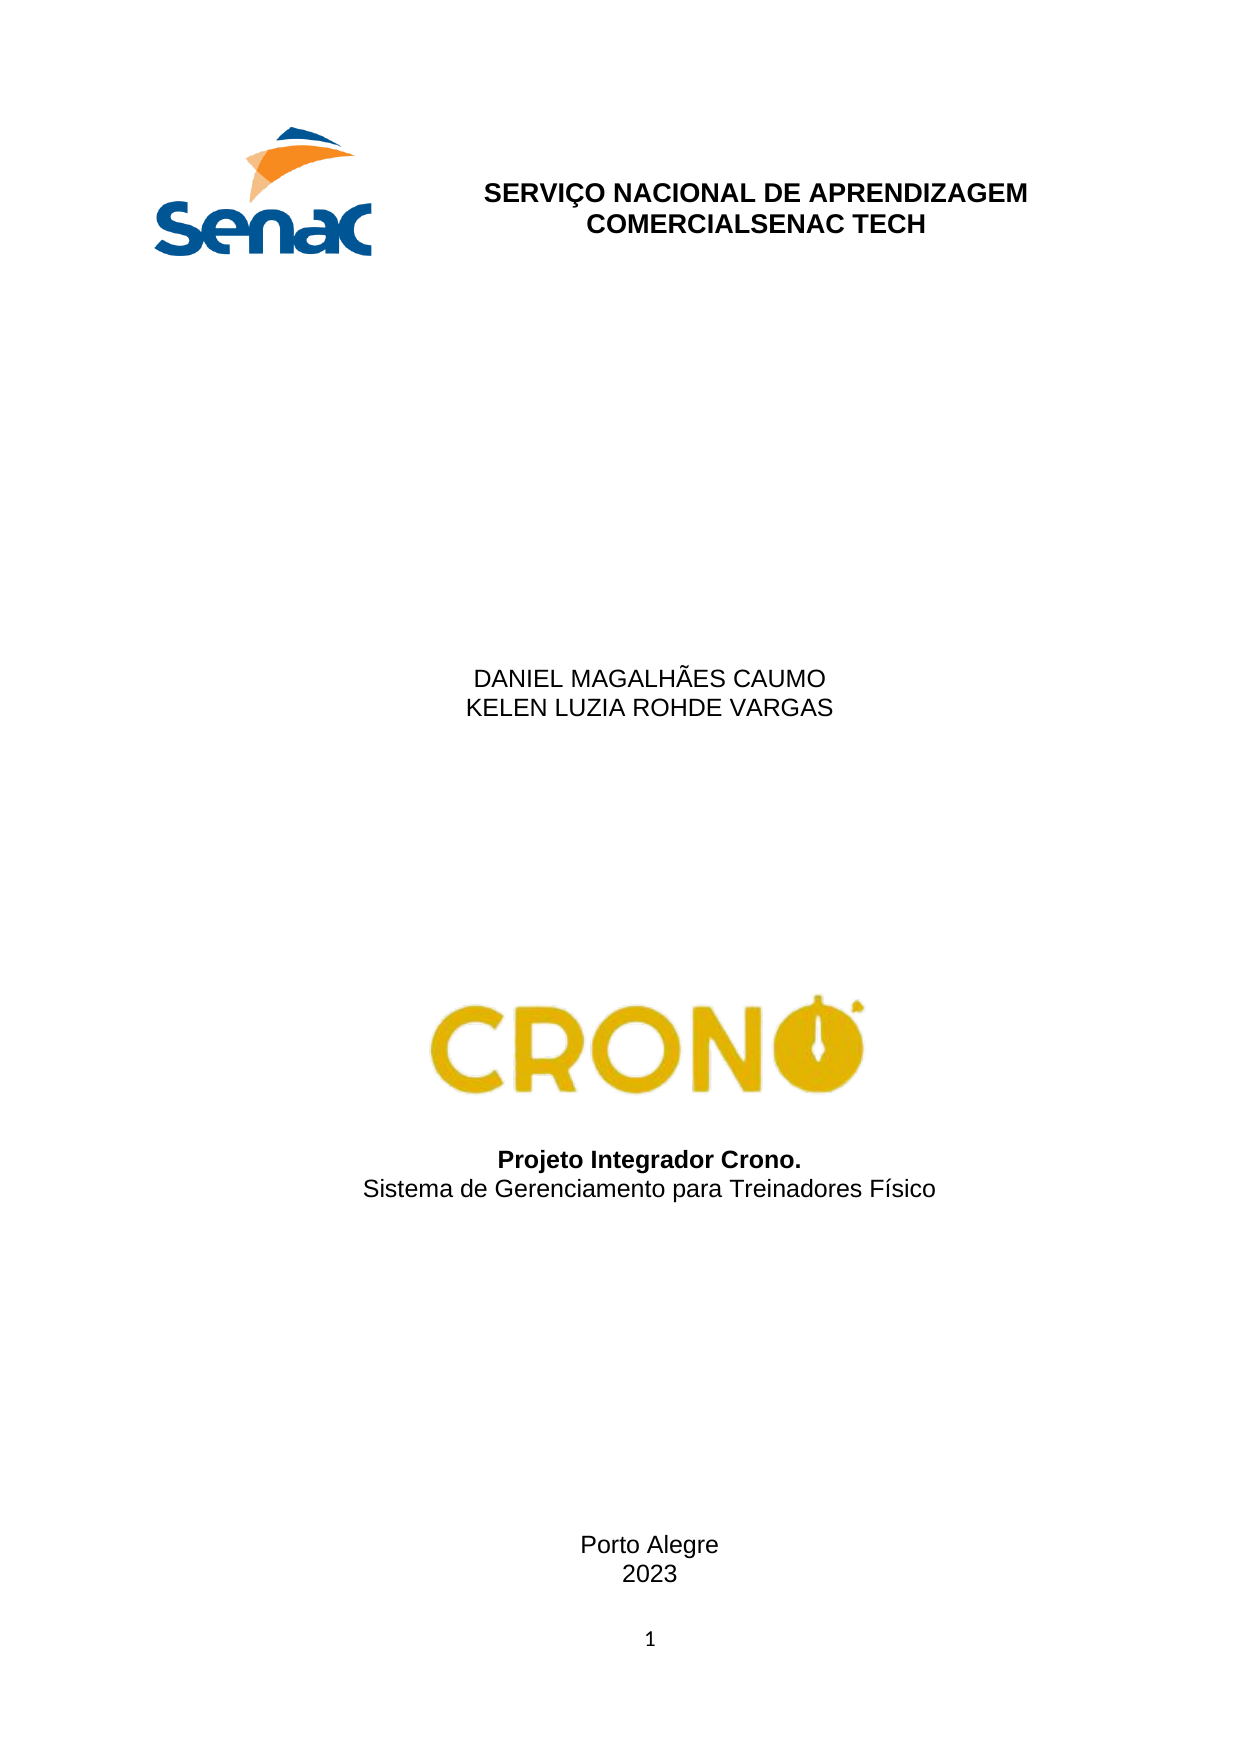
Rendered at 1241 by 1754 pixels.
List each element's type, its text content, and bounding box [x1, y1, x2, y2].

text Projeto Integrador Crono. [177, 1146, 1122, 1174]
text 2023 [177, 1559, 1122, 1588]
picture [392, 975, 921, 1127]
picture [154, 127, 372, 256]
text KELEN LUZIA ROHDE VARGAS [177, 693, 1122, 721]
text SERVIÇO NACIONAL DE APRENDIZAGEM COMERCIALSENAC TECH [372, 177, 1122, 240]
text Porto Alegre [177, 1530, 1122, 1559]
text DANIEL MAGALHÃES CAUMO [177, 664, 1122, 693]
text Sistema de Gerenciamento para Treinadores Físico [177, 1174, 1122, 1203]
